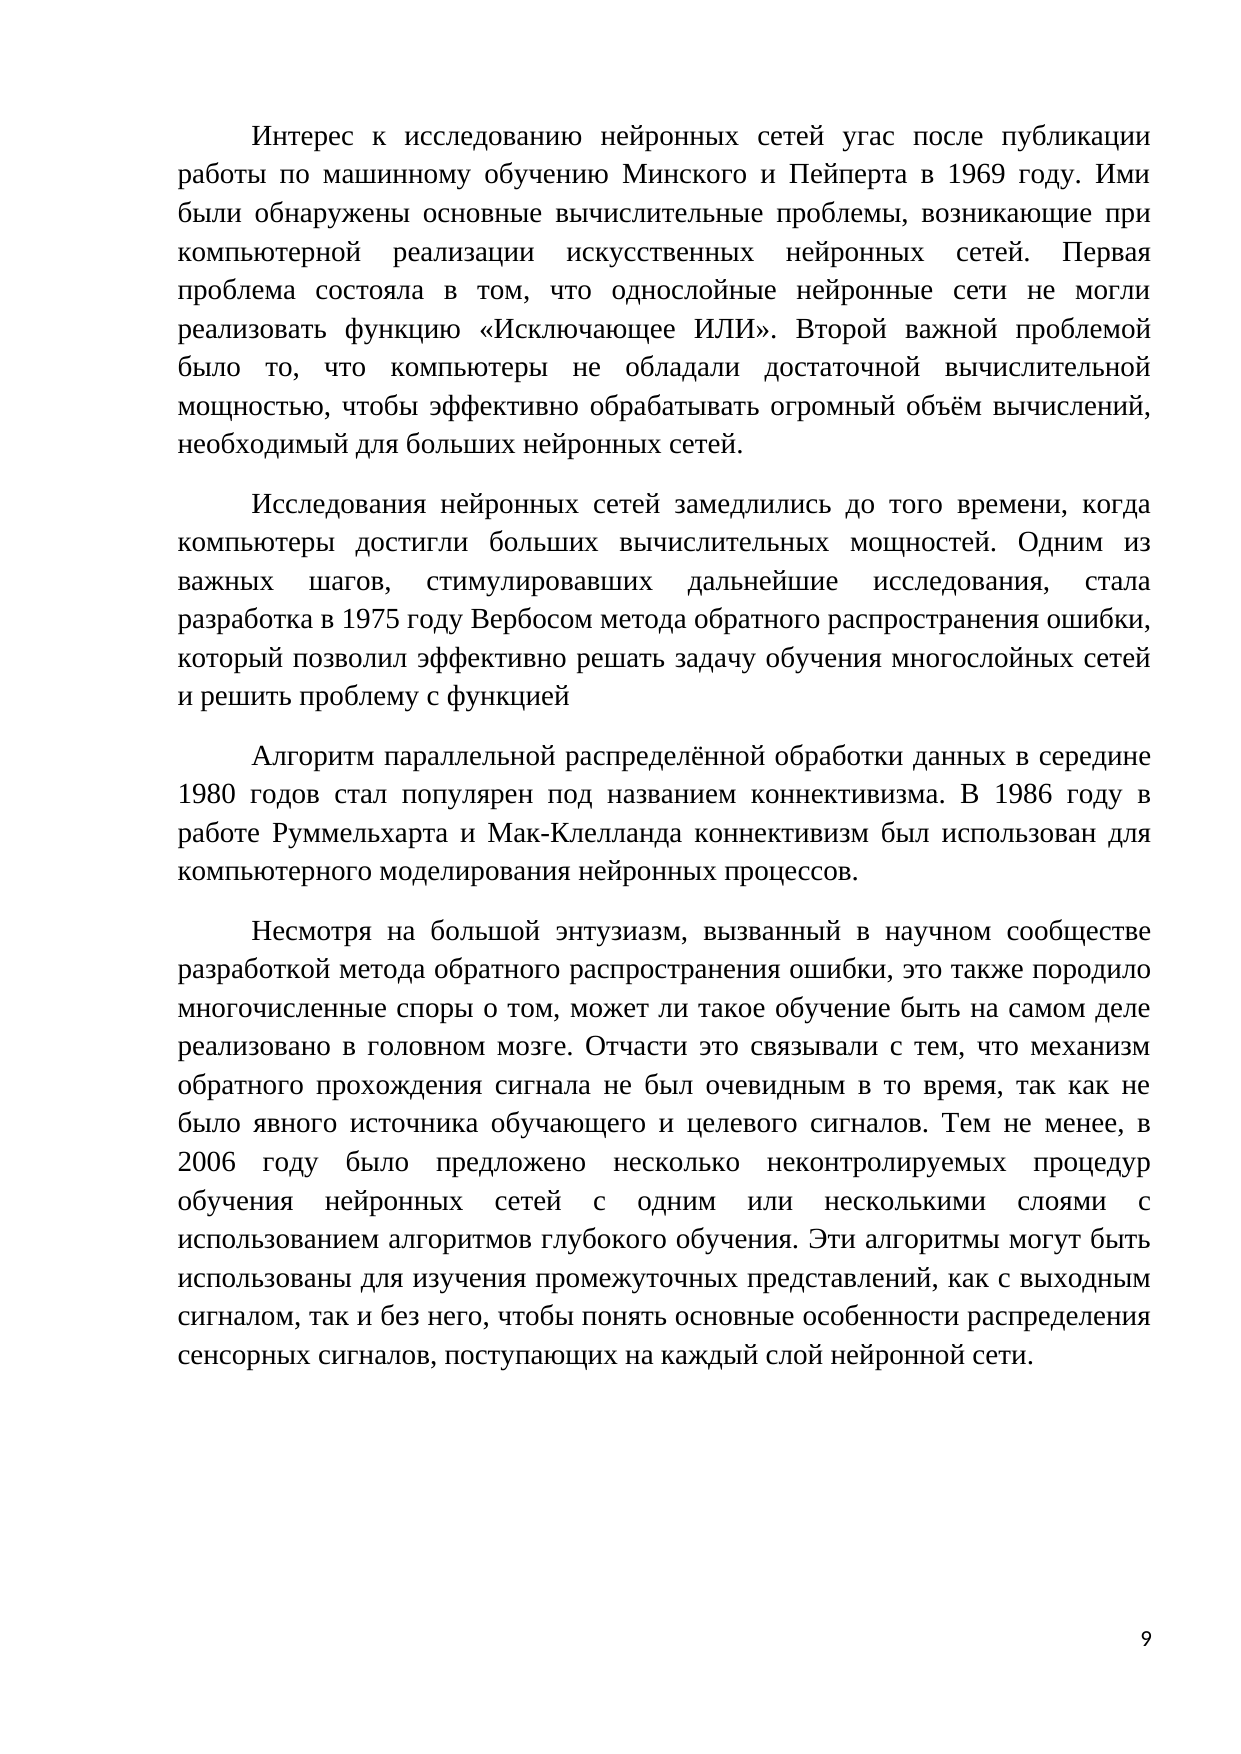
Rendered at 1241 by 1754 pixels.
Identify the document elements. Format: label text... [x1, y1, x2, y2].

text Интерес к исследованию нейронных сетей угас после публикации работы по машинному обучению Минского и Пейперта в 1969 году. Ими были обнаружены основные вычислительные проблемы, возникающие при компьютерной реализации искусственных нейронных сетей. Первая проблема состояла в том, что однослойные нейронные сети не могли реализовать функцию «Исключающее ИЛИ». Второй важной проблемой было то, что компьютеры не обладали достаточной вычислительной мощностью, чтобы эффективно обрабатывать огромный объём вычислений, необходимый для больших нейронных сетей. [177, 118, 1152, 460]
text Исследования нейронных сетей замедлились до того времени, когда компьютеры достигли больших вычислительных мощностей. Одним из важных шагов, стимулировавших дальнейшие исследования, стала разработка в 1975 году Вербосом метода обратного распространения ошибки, который позволил эффективно решать задачу обучения многослойных сетей и решить проблему с функцией [177, 486, 1152, 712]
text Несмотря на большой энтузиазм, вызванный в научном сообществе разработкой метода обратного распространения ошибки, это также породило многочисленные споры о том, может ли такое обучение быть на самом деле реализовано в головном мозге. Отчасти это связывали с тем, что механизм обратного прохождения сигнала не был очевидным в то время, так как не было явного источника обучающего и целевого сигналов. Тем не менее, в 2006 году было предложено несколько неконтролируемых процедур обучения нейронных сетей с одним или несколькими слоями с использованием алгоритмов глубокого обучения. Эти алгоритмы могут быть использованы для изучения промежуточных представлений, как с выходным сигналом, так и без него, чтобы понять основные особенности распределения сенсорных сигналов, поступающих на каждый слой нейронной сети. [177, 913, 1152, 1370]
text Алгоритм параллельной распределённой обработки данных в середине 1980 годов стал популярен под названием коннективизма. В 1986 году в работе Руммельхарта и Мак-Клелланда коннективизм был использован для компьютерного моделирования нейронных процессов. [177, 738, 1152, 887]
